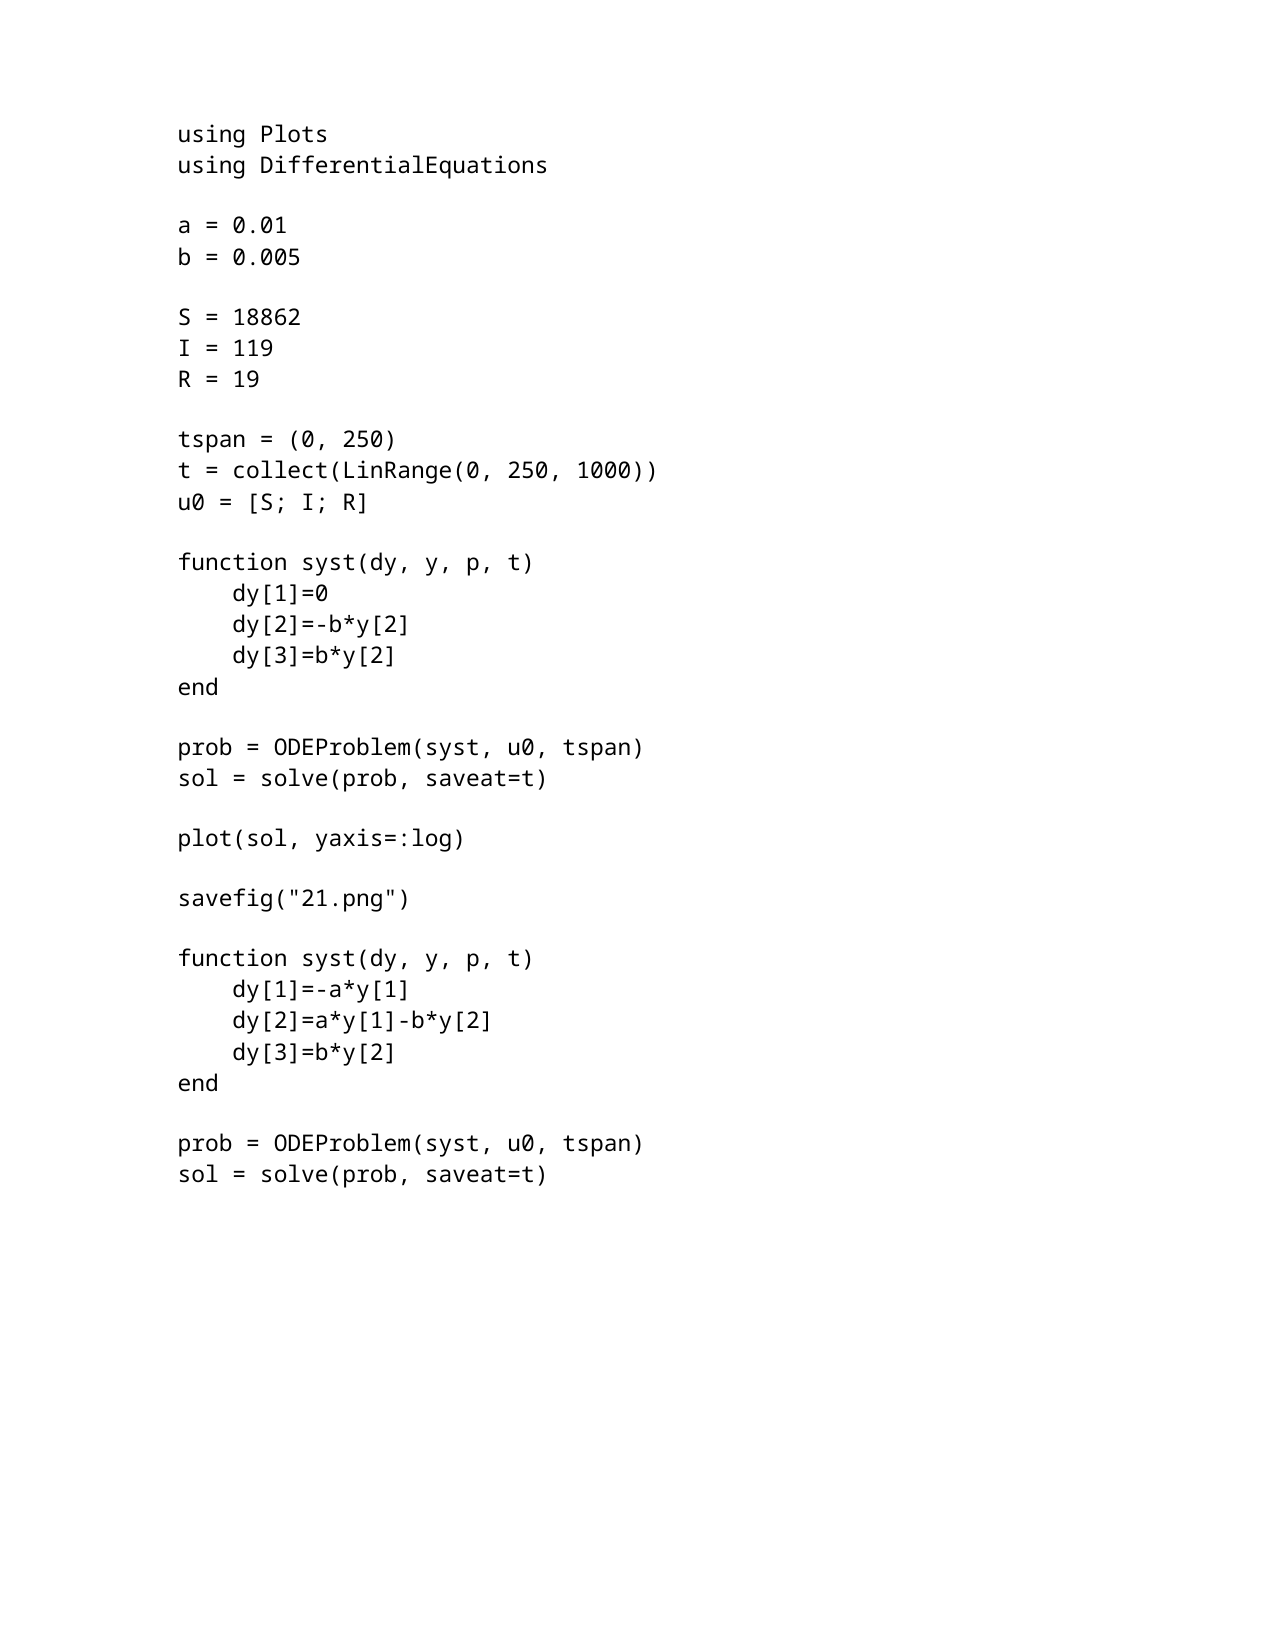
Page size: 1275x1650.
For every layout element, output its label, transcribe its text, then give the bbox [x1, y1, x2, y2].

text using Plots using DifferentialEquations a = 0.01 b = 0.005 S = 18862 I = 119 R = 19 tspan = (0, 250) t = collect(LinRange(0, 250, 1000)) u0 = [S; I; R] function syst(dy, y, p, t) dy[1]=0 dy[2]=-b*y[2] dy[3]=b*y[2] end prob = ODEProblem(syst, u0, tspan) sol = solve(prob, saveat=t) plot(sol, yaxis=:log) savefig("21.png") function syst(dy, y, p, t) dy[1]=-a*y[1] dy[2]=a*y[1]-b*y[2] dy[3]=b*y[2] end prob = ODEProblem(syst, u0, tspan) sol = solve(prob, saveat=t) [177, 118, 1186, 1189]
